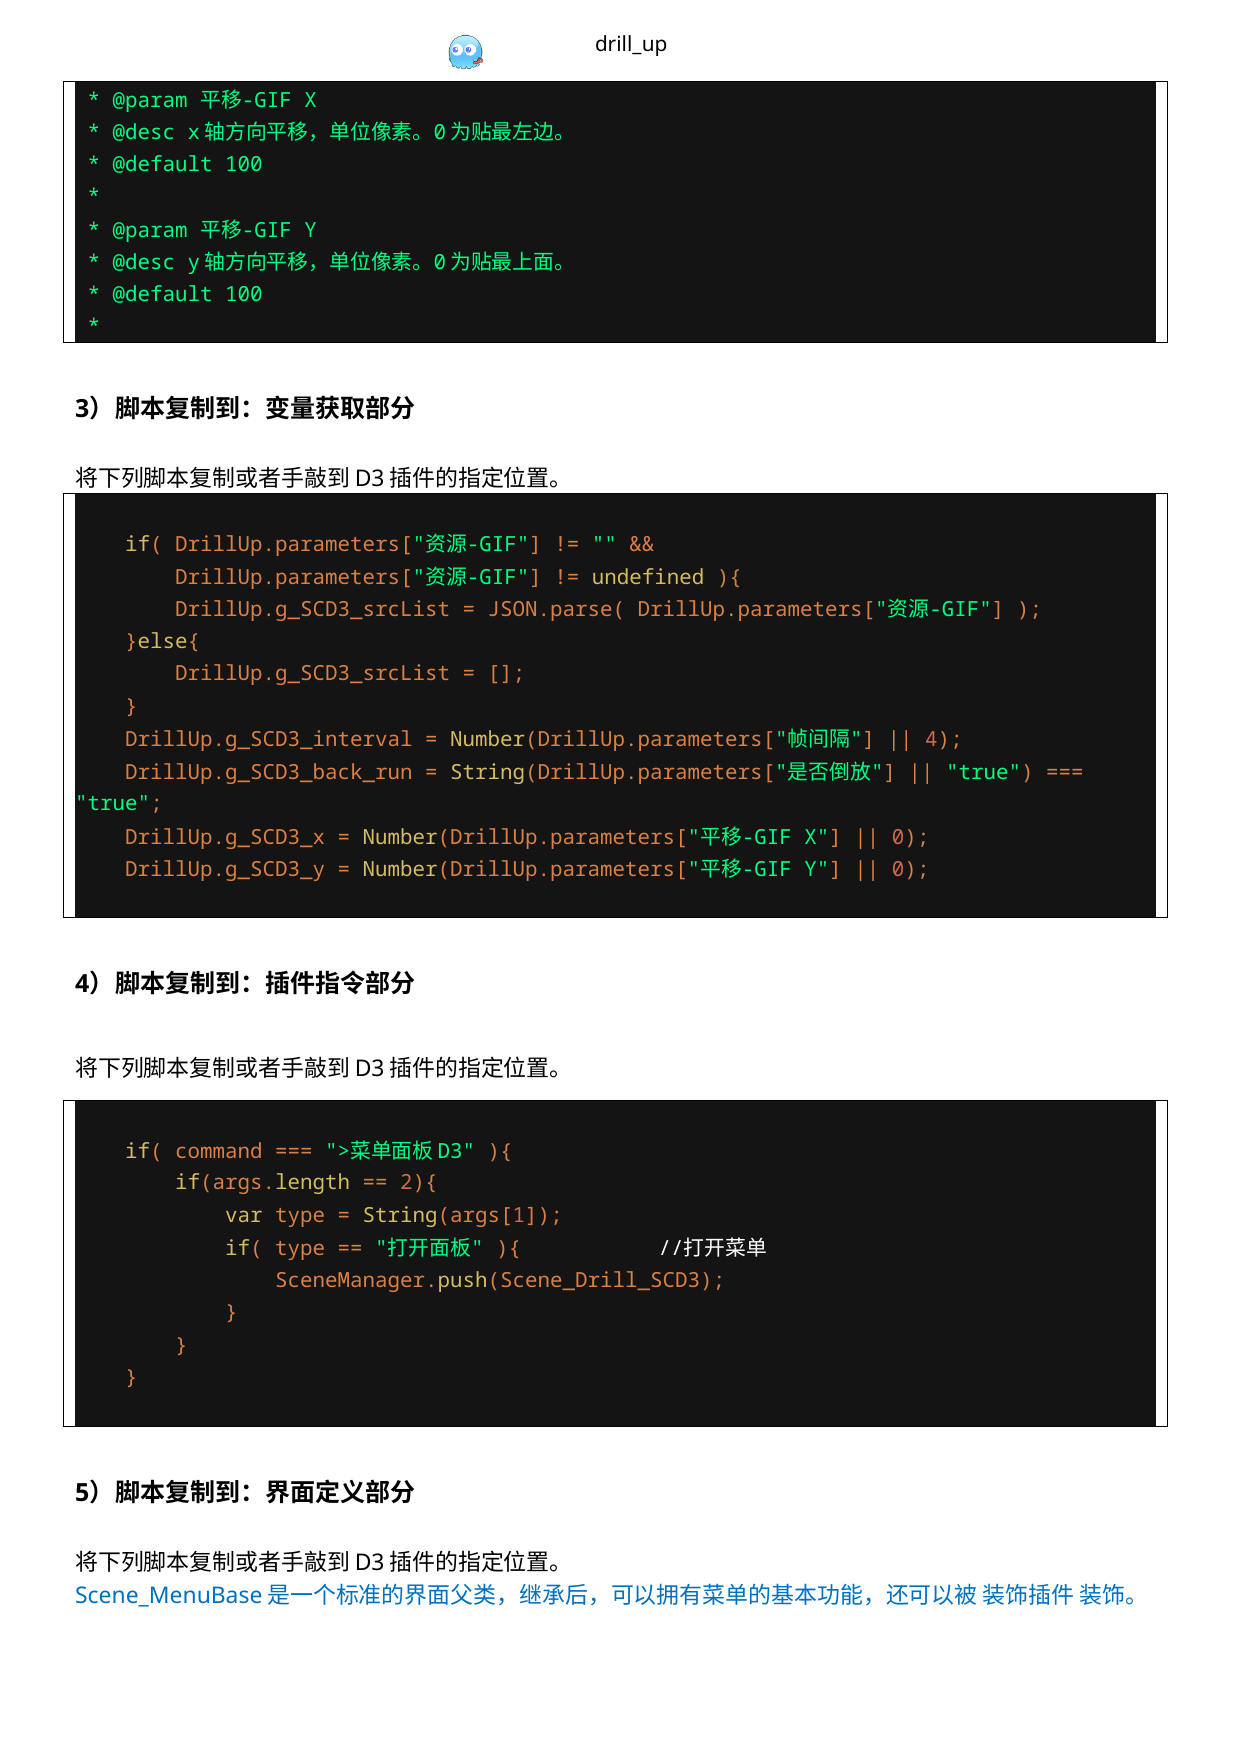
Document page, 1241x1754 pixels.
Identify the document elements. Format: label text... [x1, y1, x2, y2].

text 将下列脚本复制或者手敲到D3插件的指定位置。 [75, 1034, 1165, 1099]
picture [443, 29, 485, 71]
subtitle 脚本复制到：插件指令部分 [75, 949, 1165, 1014]
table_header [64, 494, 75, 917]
subtitle 脚本复制到：变量获取部分 [75, 374, 1165, 439]
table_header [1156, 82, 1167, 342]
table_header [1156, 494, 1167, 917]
text 将下列脚本复制或者手敲到D3插件的指定位置。 [75, 460, 1165, 493]
text 将下列脚本复制或者手敲到D3插件的指定位置。 [75, 1543, 1165, 1577]
text Scene_MenuBase是一个标准的界面父类，继承后，可以拥有菜单的基本功能，还可以被 装饰插件 装饰。 [75, 1577, 1165, 1610]
subtitle 脚本复制到：界面定义部分 [75, 1458, 1165, 1523]
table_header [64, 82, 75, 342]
